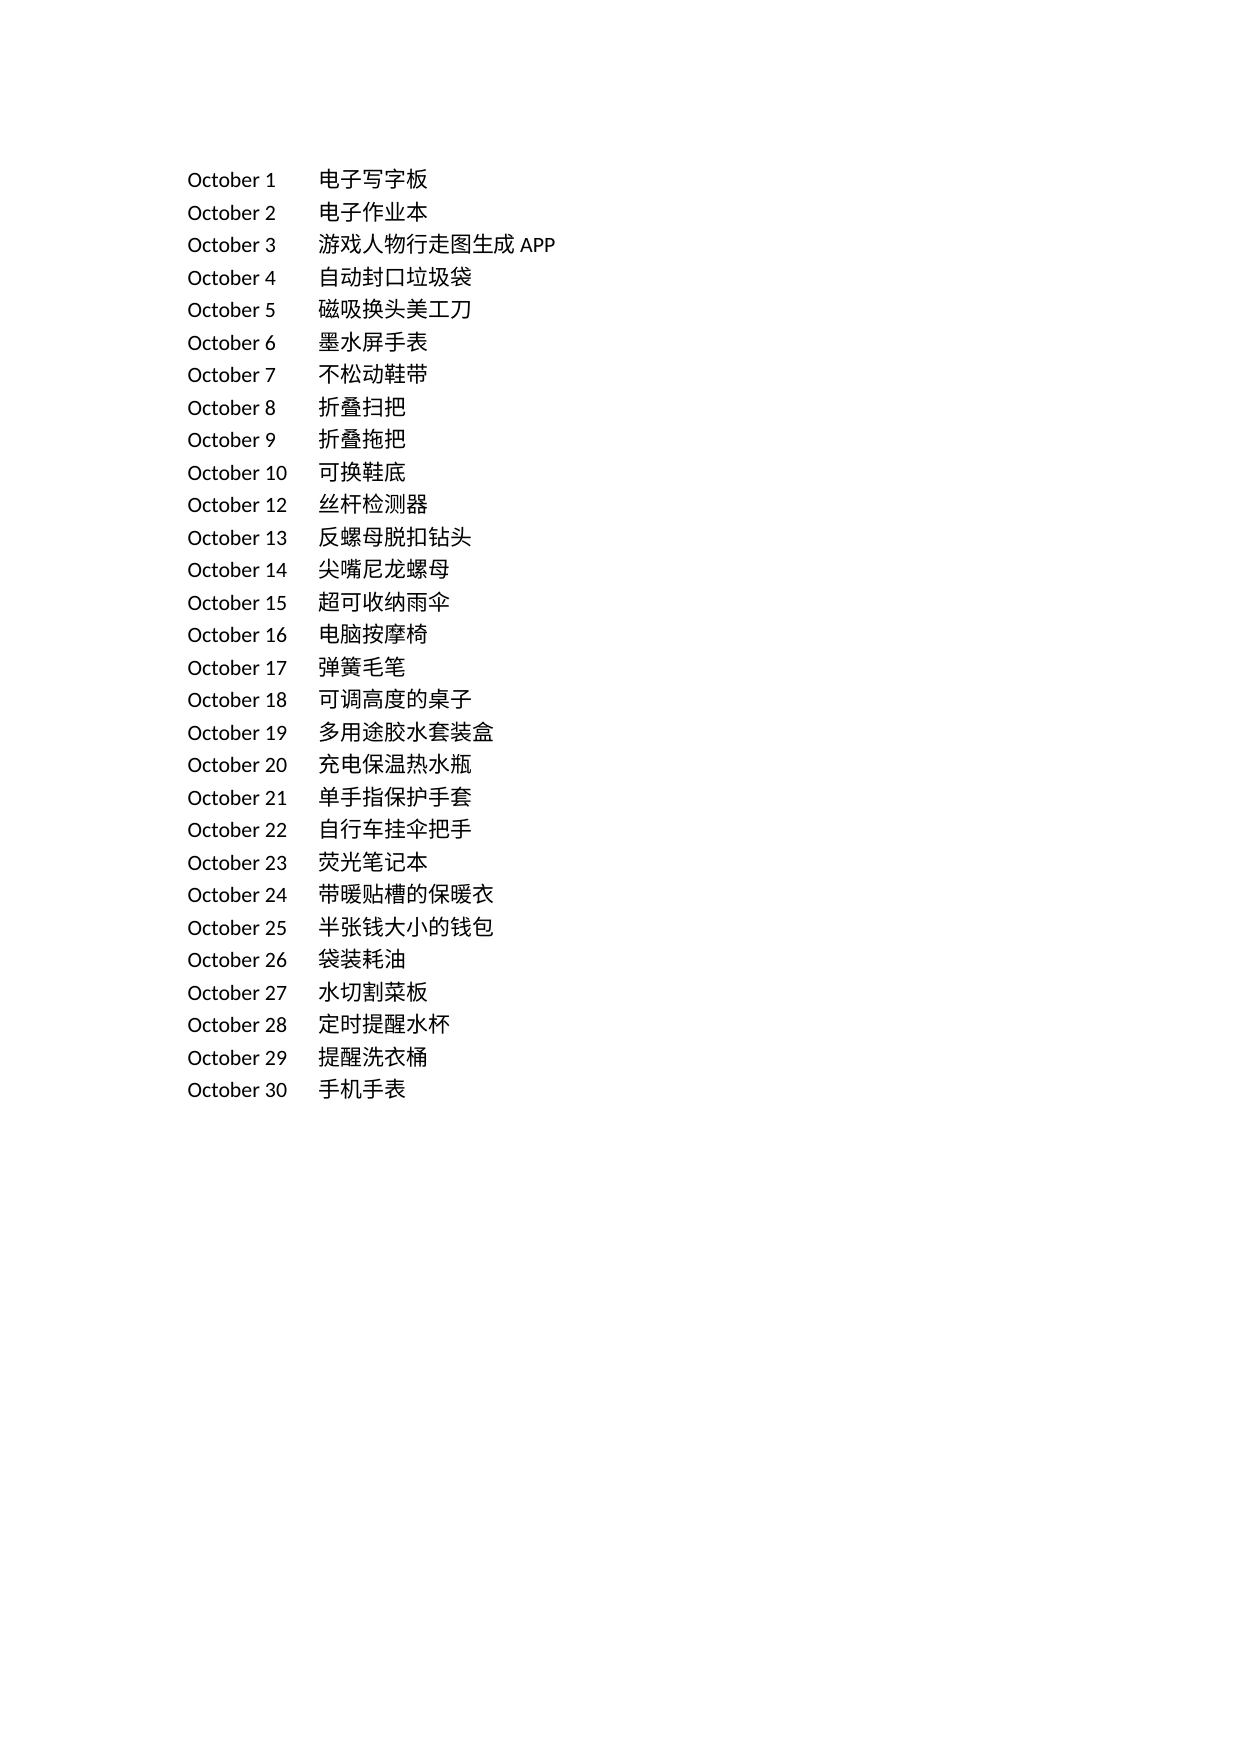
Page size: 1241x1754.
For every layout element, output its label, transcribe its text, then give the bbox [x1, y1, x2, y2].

text October 12 丝杆检测器 [187, 487, 1053, 519]
text October 15 超可收纳雨伞 [187, 584, 1053, 617]
text October 22 自行车挂伞把手 [187, 812, 1053, 844]
text October 2 电子作业本 [187, 194, 1053, 227]
text October 17 弹簧毛笔 [187, 649, 1053, 682]
text October 10 可换鞋底 [187, 454, 1053, 487]
text October 5 磁吸换头美工刀 [187, 292, 1053, 324]
text October 26 袋装耗油 [187, 942, 1053, 974]
text October 13 反螺母脱扣钻头 [187, 519, 1053, 552]
text October 18 可调高度的桌子 [187, 682, 1053, 714]
text October 7 不松动鞋带 [187, 357, 1053, 389]
text October 30 手机手表 [187, 1072, 1053, 1104]
text October 21 单手指保护手套 [187, 779, 1053, 812]
text October 19 多用途胶水套装盒 [187, 714, 1053, 747]
text October 1 电子写字板 [187, 162, 1053, 194]
text October 6 墨水屏手表 [187, 324, 1053, 357]
text October 27 水切割菜板 [187, 974, 1053, 1007]
text October 14 尖嘴尼龙螺母 [187, 552, 1053, 584]
text October 3 游戏人物行走图生成APP [187, 227, 1053, 259]
text October 23 荧光笔记本 [187, 844, 1053, 877]
text October 9 折叠拖把 [187, 422, 1053, 454]
text October 28 定时提醒水杯 [187, 1007, 1053, 1039]
text October 8 折叠扫把 [187, 389, 1053, 422]
text October 16 电脑按摩椅 [187, 617, 1053, 649]
text October 29 提醒洗衣桶 [187, 1039, 1053, 1072]
text October 4 自动封口垃圾袋 [187, 259, 1053, 292]
text October 20 充电保温热水瓶 [187, 747, 1053, 779]
text October 24 带暖贴槽的保暖衣 [187, 877, 1053, 909]
text October 25 半张钱大小的钱包 [187, 909, 1053, 942]
